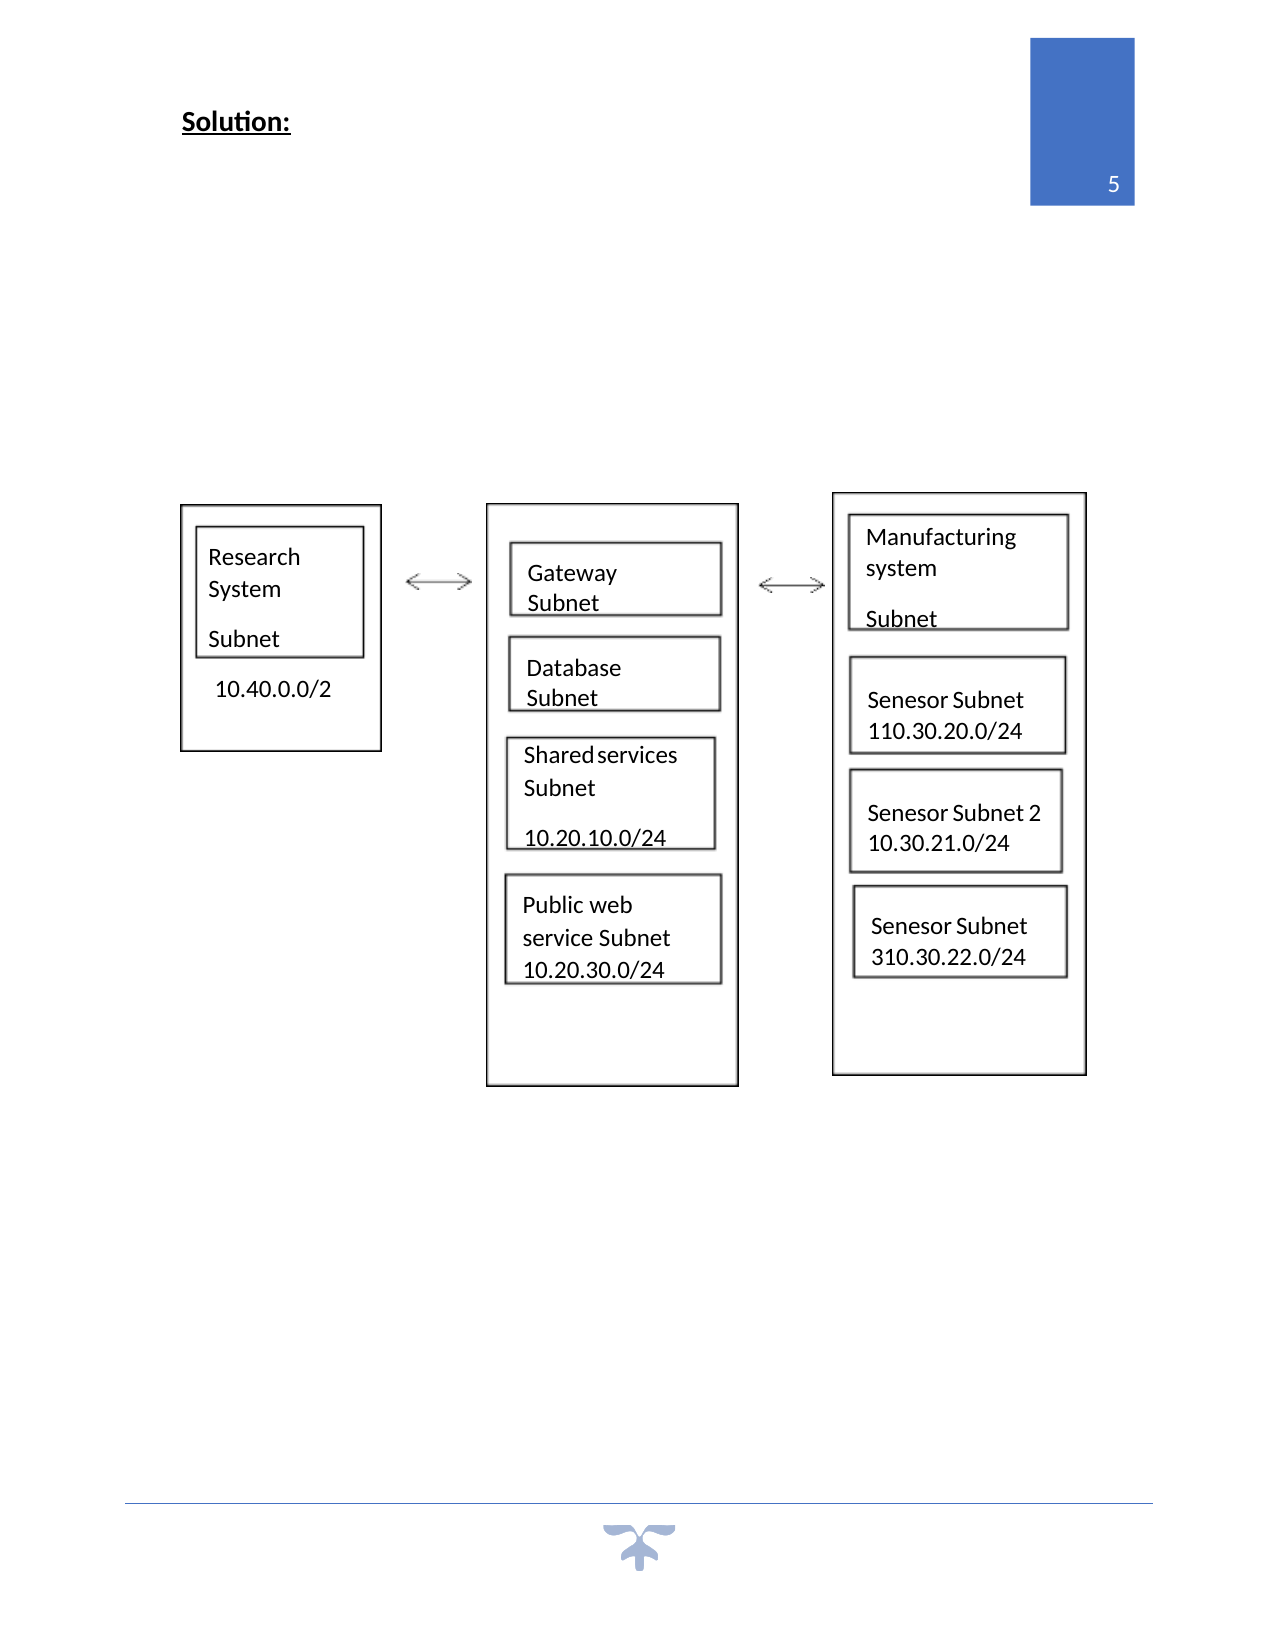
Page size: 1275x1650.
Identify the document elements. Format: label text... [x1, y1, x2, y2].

picture [832, 492, 1087, 1076]
picture [180, 504, 382, 752]
picture [486, 503, 739, 1087]
picture [758, 577, 825, 593]
text Solution: [125, 103, 290, 138]
picture [405, 573, 472, 590]
